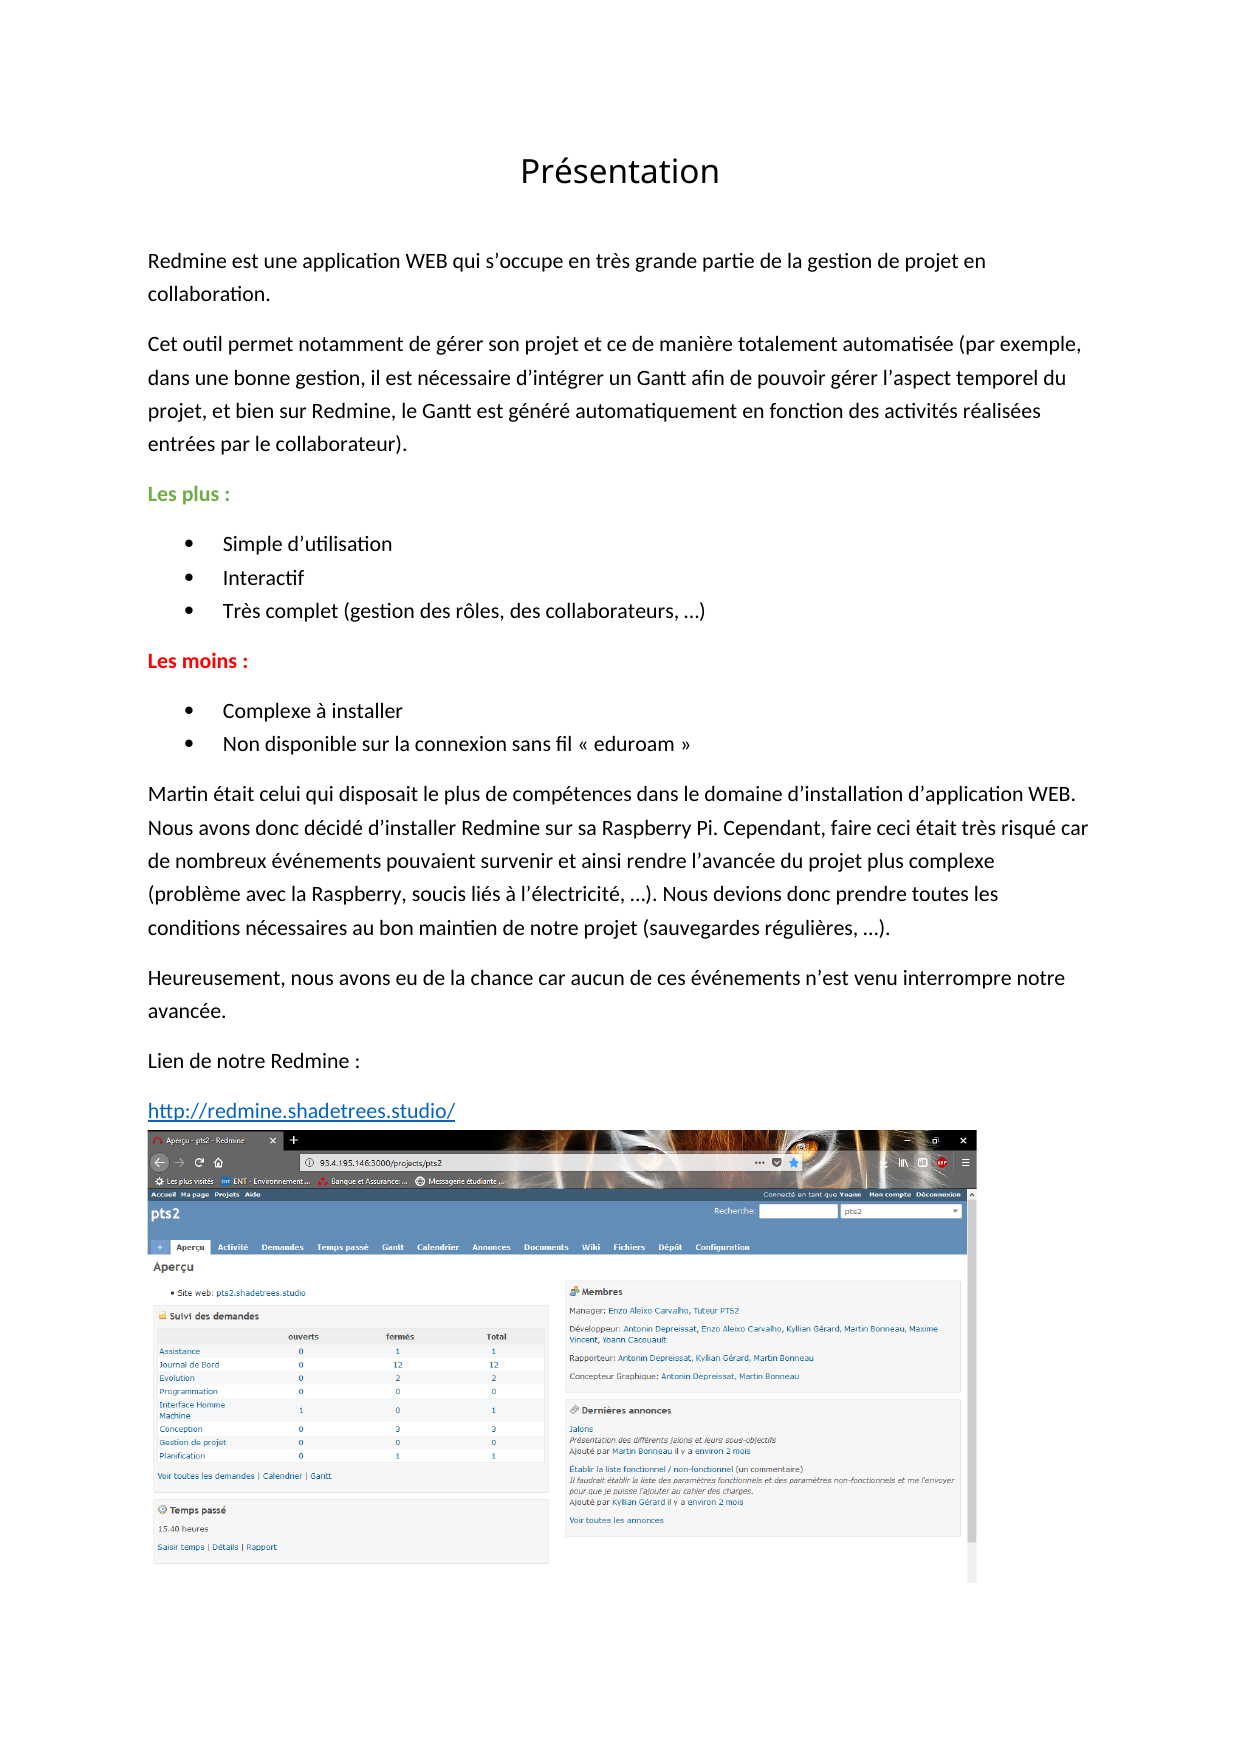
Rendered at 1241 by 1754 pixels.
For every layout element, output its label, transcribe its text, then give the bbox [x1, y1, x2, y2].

list Simple d’utilisation [185, 531, 1093, 557]
text Lien de notre Redmine : [148, 1047, 1093, 1074]
list Complexe à installer [185, 697, 1093, 724]
list Non disponible sur la connexion sans fil « eduroam » [185, 731, 1093, 757]
list Très complet (gestion des rôles, des collaborateurs, …) [185, 597, 1093, 624]
list Interactif [185, 564, 1093, 591]
text Les plus : [148, 481, 1093, 507]
text Heureusement, nous avons eu de la chance car aucun de ces événements n’est venu interrompre notre avancée. [148, 964, 1093, 1024]
text Redmine est une application WEB qui s’occupe en très grande partie de la gestion de projet en collaboration. [148, 247, 1093, 307]
subtitle Présentation [148, 148, 1093, 193]
text Les moins : [148, 647, 1093, 674]
text Cet outil permet notamment de gérer son projet et ce de manière totalement automatisée (par exemple, dans une bonne gestion, il est nécessaire d’intégrer un Gantt afin de pouvoir gérer l’aspect temporel du projet, et bien sur Redmine, le Gantt est généré automatiquement en fonction des activités réalisées entrées par le collaborateur). [148, 331, 1093, 457]
picture [147, 1130, 977, 1583]
text Martin était celui qui disposait le plus de compétences dans le domaine d’installation d’application WEB. Nous avons donc décidé d’installer Redmine sur sa Raspberry Pi. Cependant, faire ceci était très risqué car de nombreux événements pouvaient survenir et ainsi rendre l’avancée du projet plus complexe (problème avec la Raspberry, soucis liés à l’électricité, …). Nous devions donc prendre toutes les conditions nécessaires au bon maintien de notre projet (sauvegardes régulières, …). [148, 781, 1093, 941]
